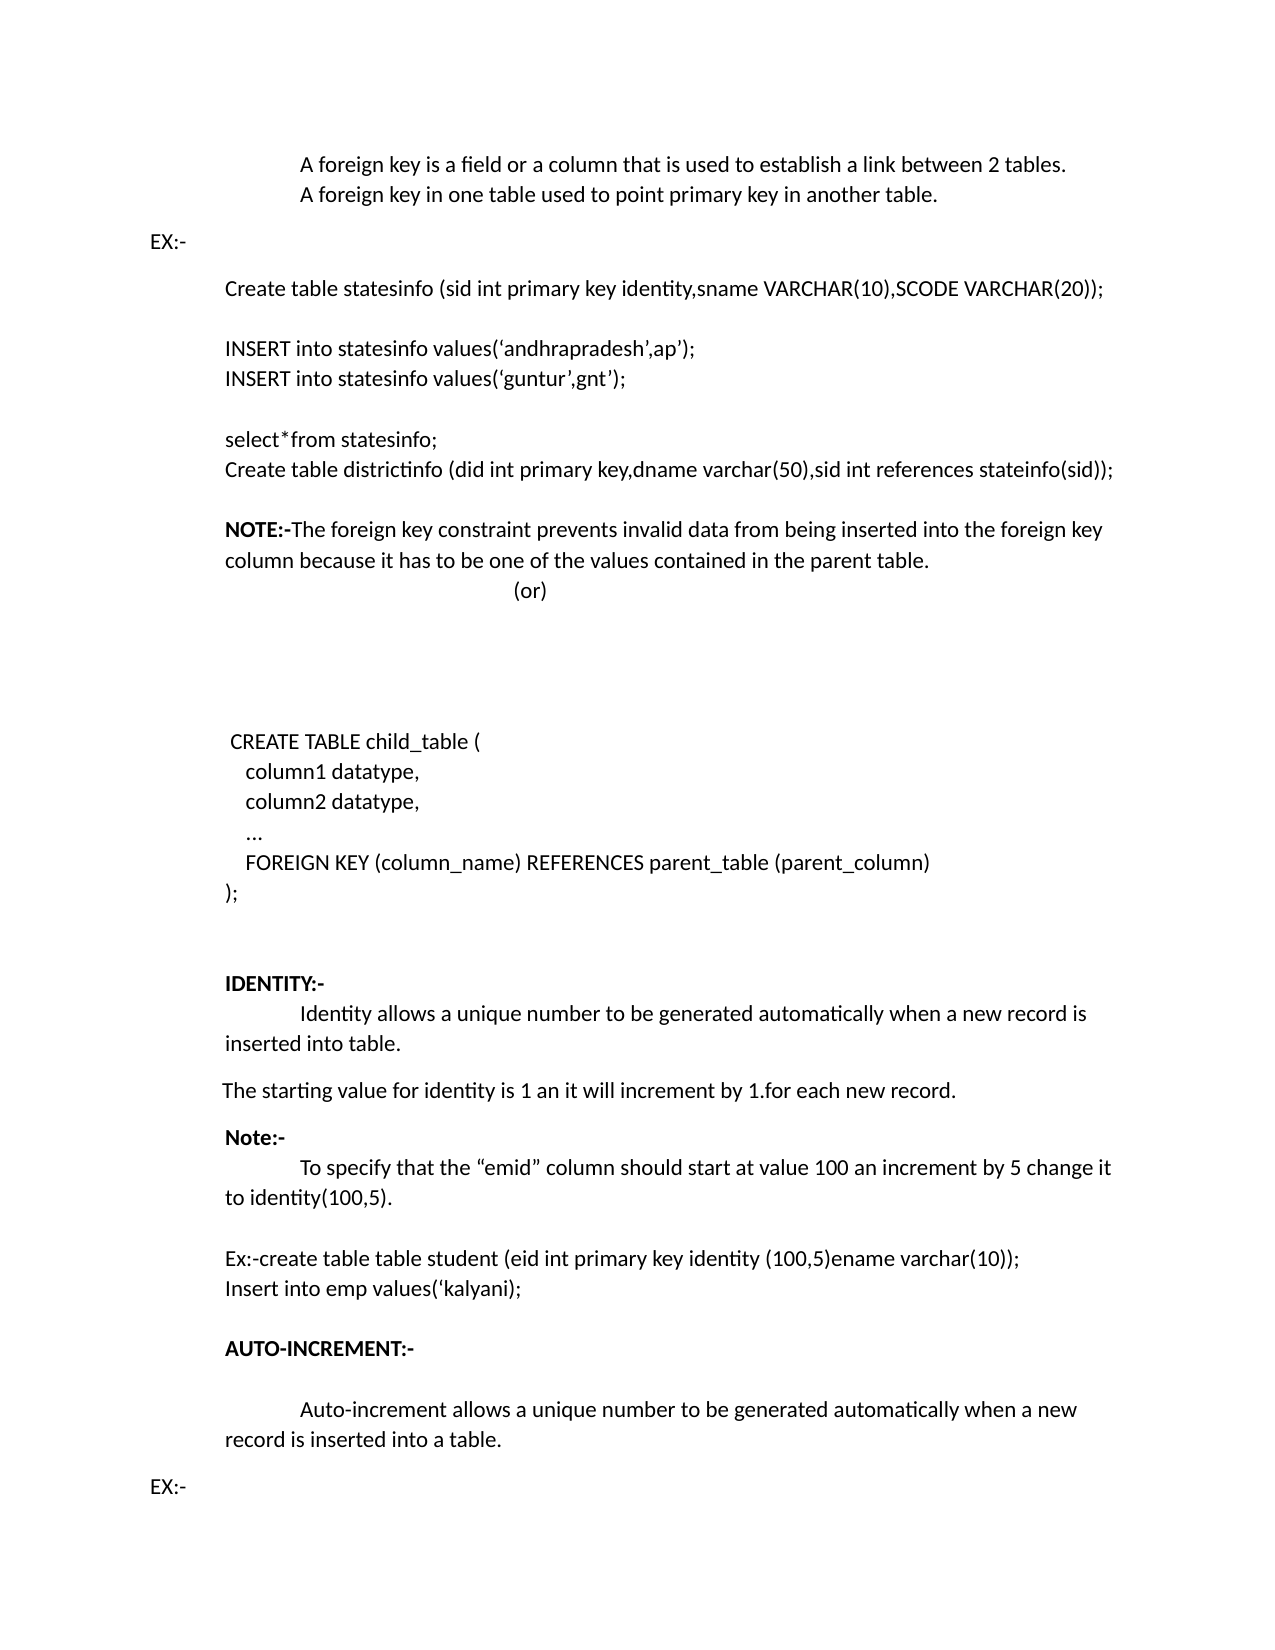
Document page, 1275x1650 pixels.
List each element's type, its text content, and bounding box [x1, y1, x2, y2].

text The starting value for identity is 1 an it will increment by 1.for each new record. [150, 1076, 1125, 1104]
list Insert into emp values(‘kalyani); [225, 1274, 1125, 1302]
text EX:- [150, 227, 1125, 255]
list Create table statesinfo (sid int primary key identity,sname VARCHAR(10),SCODE VARCHAR(20)); [225, 274, 1125, 302]
list ); [225, 878, 1125, 906]
list select*from statesinfo; [225, 425, 1125, 453]
list NOTE:-The foreign key constraint prevents invalid data from being inserted into the foreign key column because it has to be one of the values contained in the parent table. [225, 516, 1125, 574]
list IDENTITY:- [225, 969, 1125, 997]
list column2 datatype, [225, 787, 1125, 816]
list A foreign key is a field or a column that is used to establish a link between 2 tables. [225, 150, 1125, 178]
list CREATE TABLE child_table ( [225, 727, 1125, 755]
list INSERT into statesinfo values(‘guntur’,gnt’); [225, 364, 1125, 393]
list Identity allows a unique number to be generated automatically when a new record is inserted into table. [225, 999, 1125, 1057]
list INSERT into statesinfo values(‘andhrapradesh’,ap’); [225, 334, 1125, 362]
list FOREIGN KEY (column_name) REFERENCES parent_table (parent_column) [225, 848, 1125, 876]
list ... [225, 818, 1125, 846]
list Ex:-create table table student (eid int primary key identity (100,5)ename varchar(10)); [225, 1244, 1125, 1272]
list column1 datatype, [225, 757, 1125, 785]
list Note:- [225, 1123, 1125, 1151]
list Auto-increment allows a unique number to be generated automatically when a new record is inserted into a table. [225, 1395, 1125, 1453]
list Create table districtinfo (did int primary key,dname varchar(50),sid int references stateinfo(sid)); [225, 455, 1125, 483]
list To specify that the “emid” column should start at value 100 an increment by 5 change it to identity(100,5). [225, 1153, 1125, 1211]
list (or) [225, 576, 1125, 604]
list AUTO-INCREMENT:- [225, 1334, 1125, 1362]
text EX:- [150, 1472, 1125, 1500]
list A foreign key in one table used to point primary key in another table. [225, 180, 1125, 208]
